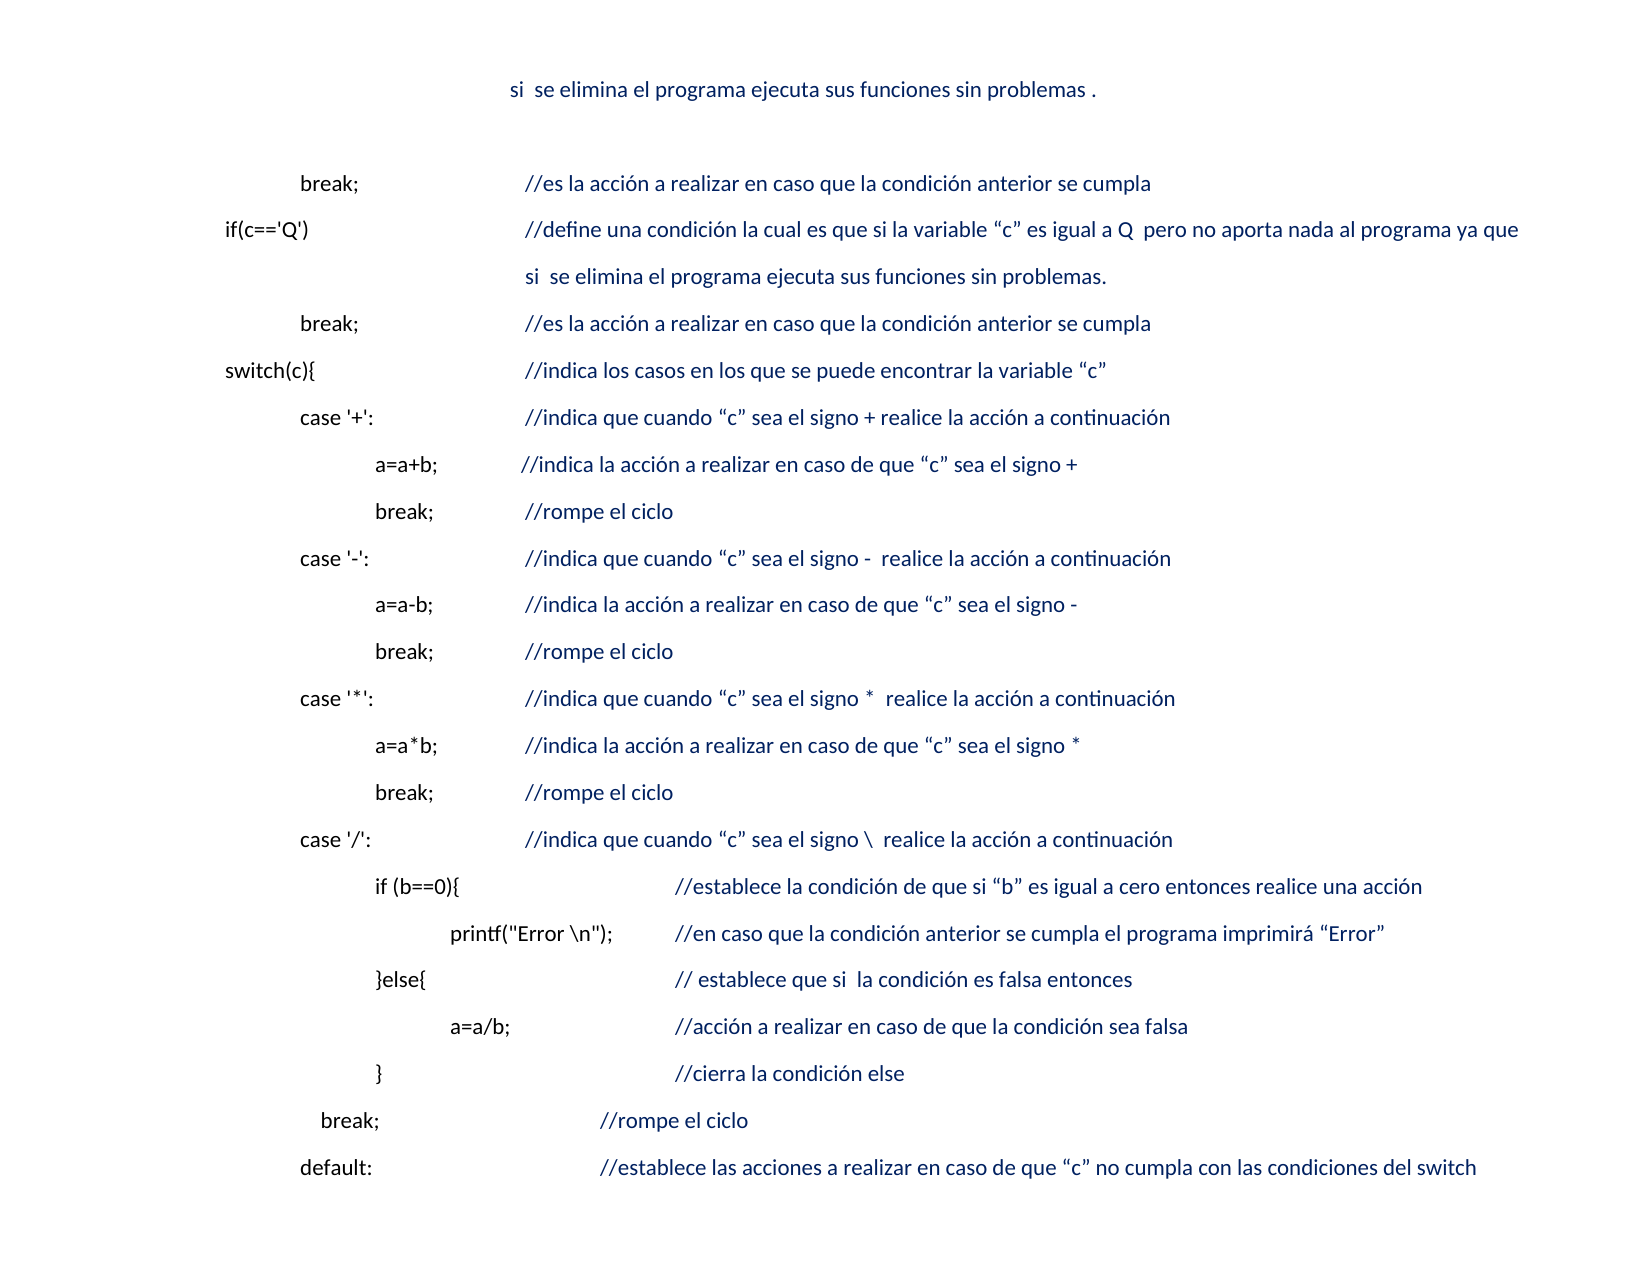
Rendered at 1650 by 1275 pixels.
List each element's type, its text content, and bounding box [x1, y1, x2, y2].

text break; //es la acción a realizar en caso que la condición anterior se cumpla [75, 169, 1575, 197]
text default: //establece las acciones a realizar en caso de que “c” no cumpla con las condiciones del switch [75, 1153, 1575, 1181]
text break; //rompe el ciclo [75, 778, 1575, 806]
text case '-': //indica que cuando “c” sea el signo - realice la acción a continuación [75, 544, 1575, 572]
text if (b==0){ //establece la condición de que si “b” es igual a cero entonces realice una acción [75, 872, 1575, 900]
text a=a-b; //indica la acción a realizar en caso de que “c” sea el signo - [75, 591, 1575, 619]
text break; //rompe el ciclo [75, 497, 1575, 525]
text switch(c){ //indica los casos en los que se puede encontrar la variable “c” [75, 356, 1575, 384]
text break; //rompe el ciclo [75, 1106, 1575, 1134]
text a=a/b; //acción a realizar en caso de que la condición sea falsa [75, 1012, 1575, 1041]
text a=a+b; //indica la acción a realizar en caso de que “c” sea el signo + [75, 450, 1575, 478]
text if(c=='Q') //define una condición la cual es que si la variable “c” es igual a Q pero no aporta nada al programa ya que [150, 216, 1575, 244]
text a=a*b; //indica la acción a realizar en caso de que “c” sea el signo * [75, 731, 1575, 759]
text si se elimina el programa ejecuta sus funciones sin problemas . [75, 75, 1575, 103]
text } //cierra la condición else [75, 1059, 1575, 1087]
text case '*': //indica que cuando “c” sea el signo * realice la acción a continuación [75, 684, 1575, 712]
text si se elimina el programa ejecuta sus funciones sin problemas. [150, 262, 1575, 291]
text }else{ // establece que si la condición es falsa entonces [75, 966, 1575, 994]
text case '/': //indica que cuando “c” sea el signo \ realice la acción a continuación [75, 825, 1575, 853]
text printf("Error \n"); //en caso que la condición anterior se cumpla el programa imprimirá “Error” [75, 919, 1575, 947]
text break; //rompe el ciclo [75, 637, 1575, 666]
text case '+': //indica que cuando “c” sea el signo + realice la acción a continuación [75, 403, 1575, 431]
text break; //es la acción a realizar en caso que la condición anterior se cumpla [75, 309, 1575, 337]
